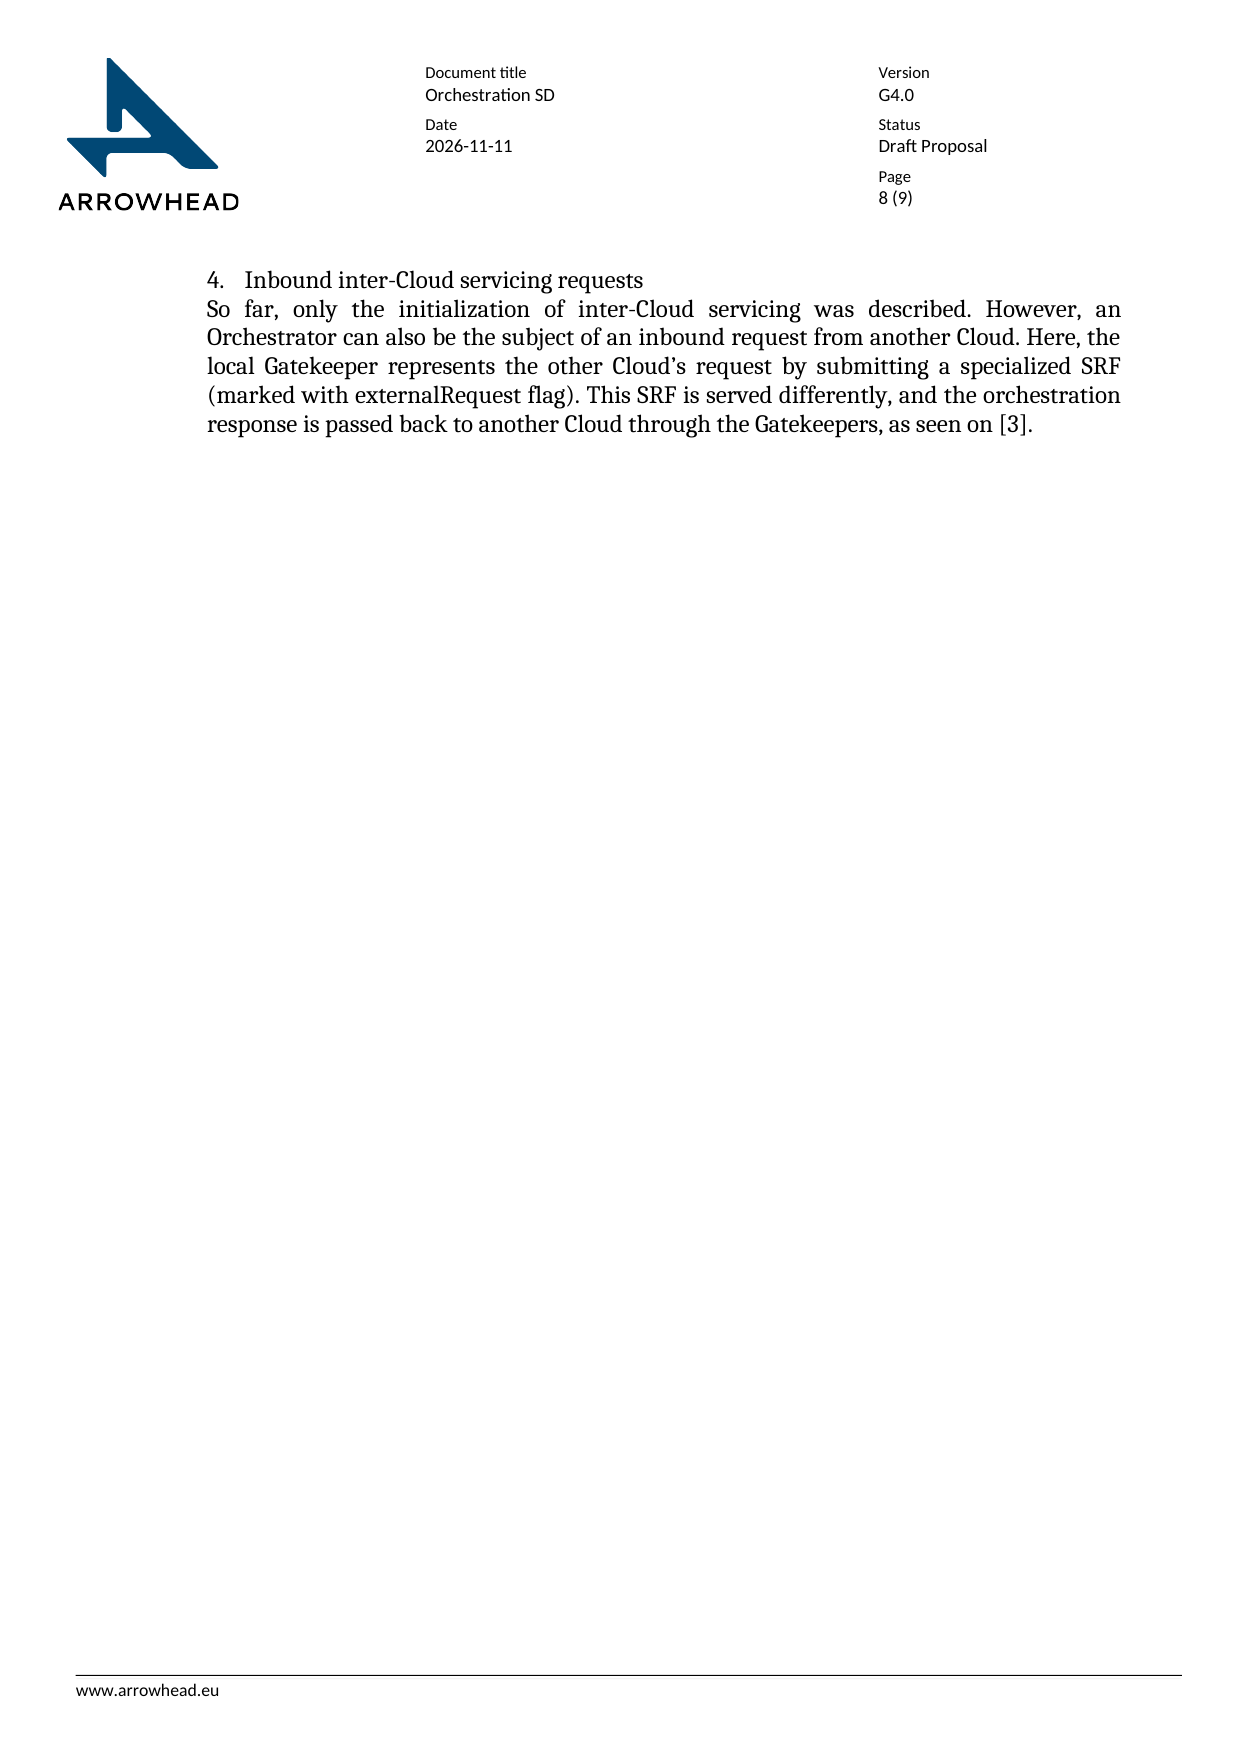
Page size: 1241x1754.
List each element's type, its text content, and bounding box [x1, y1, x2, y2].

list Inbound inter-Cloud servicing requests [207, 266, 1122, 294]
text So far, only the initialization of inter-Cloud servicing was described. However, an Orchestrator can also be the subject of an inbound request from another Cloud. Here, the local Gatekeeper represents the other Cloud’s request by submitting a specialized SRF (marked with externalRequest flag). This SRF is served differently, and the orchestration response is passed back to another Cloud through the Gatekeepers, as seen on [3]. [207, 294, 1122, 438]
picture [58, 58, 239, 217]
